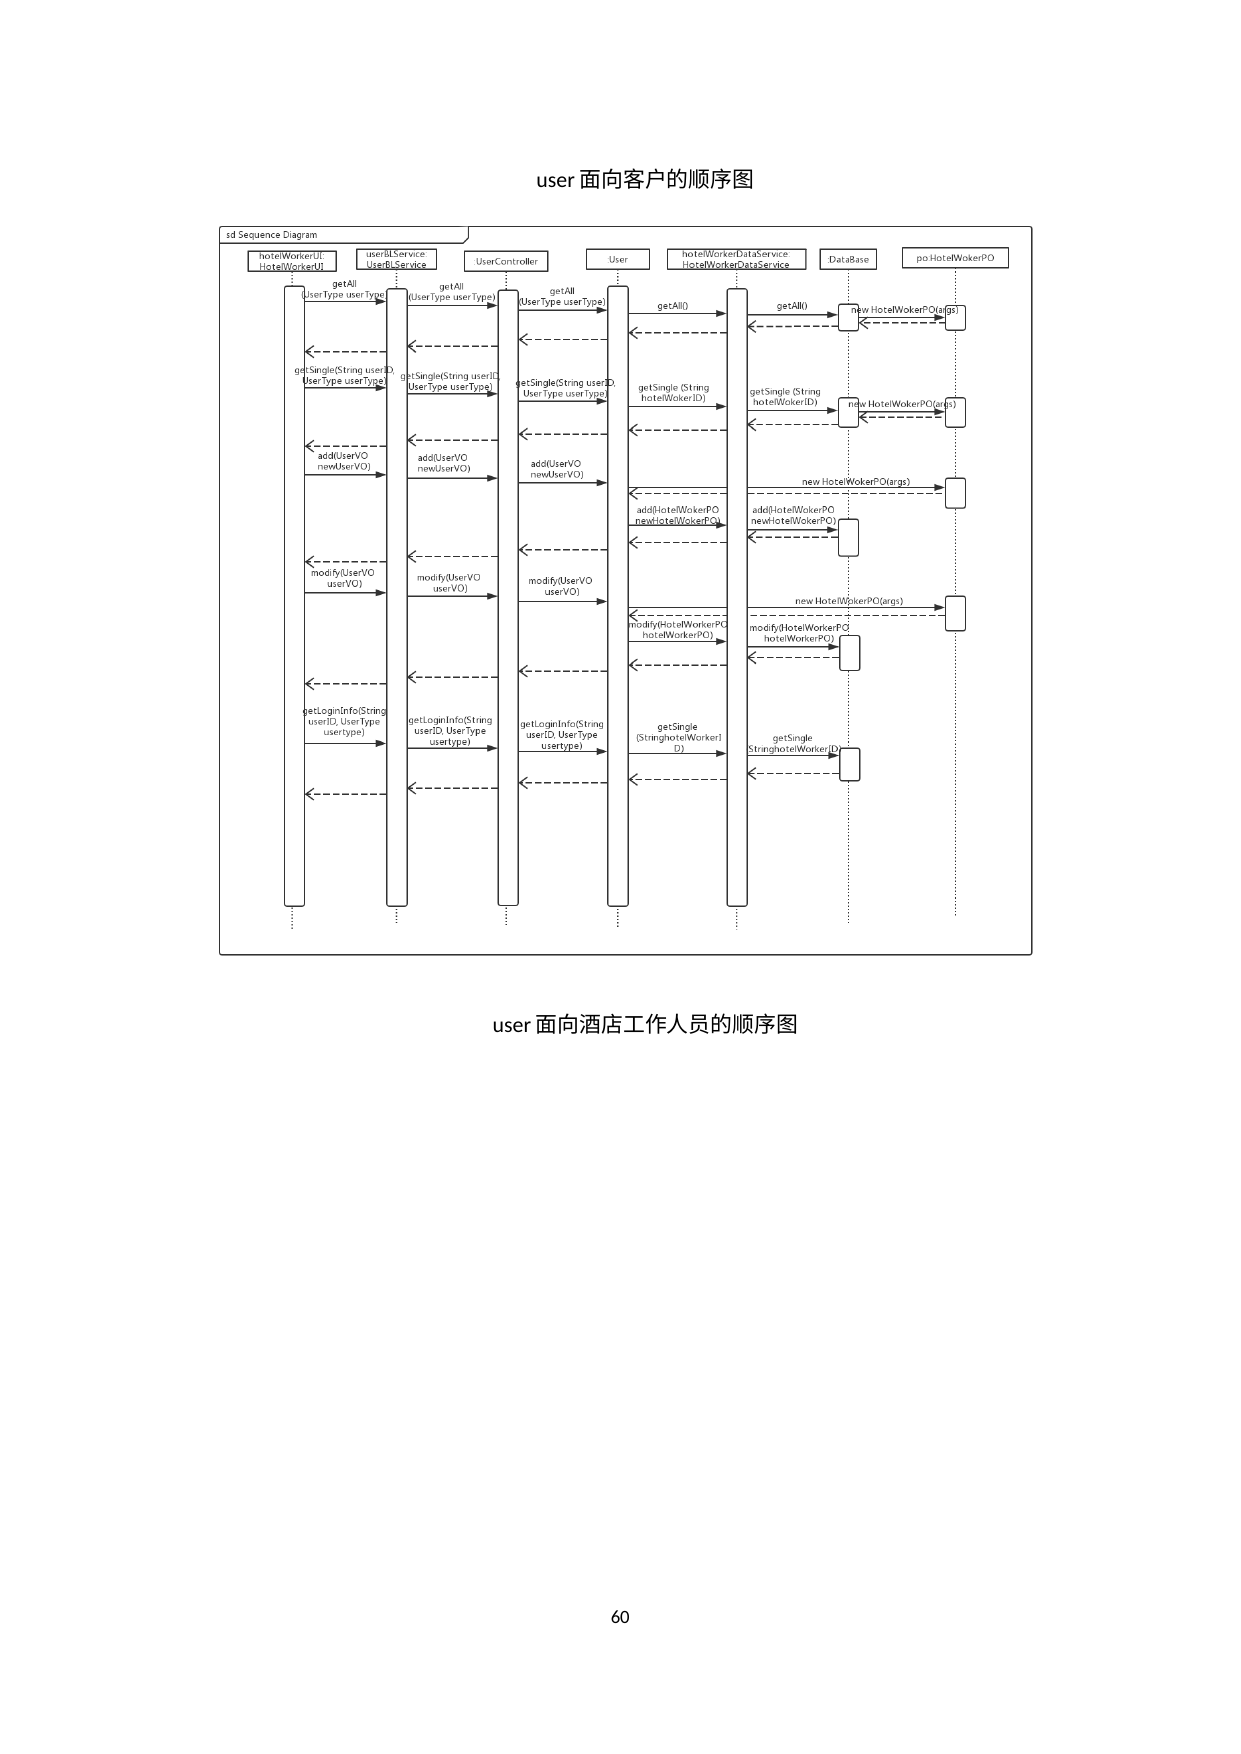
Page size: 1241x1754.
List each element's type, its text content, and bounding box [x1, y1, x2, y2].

text user面向酒店工作人员的顺序图 [237, 1007, 1053, 1039]
picture [187, 194, 1053, 976]
text user面向客户的顺序图 [237, 162, 1053, 194]
